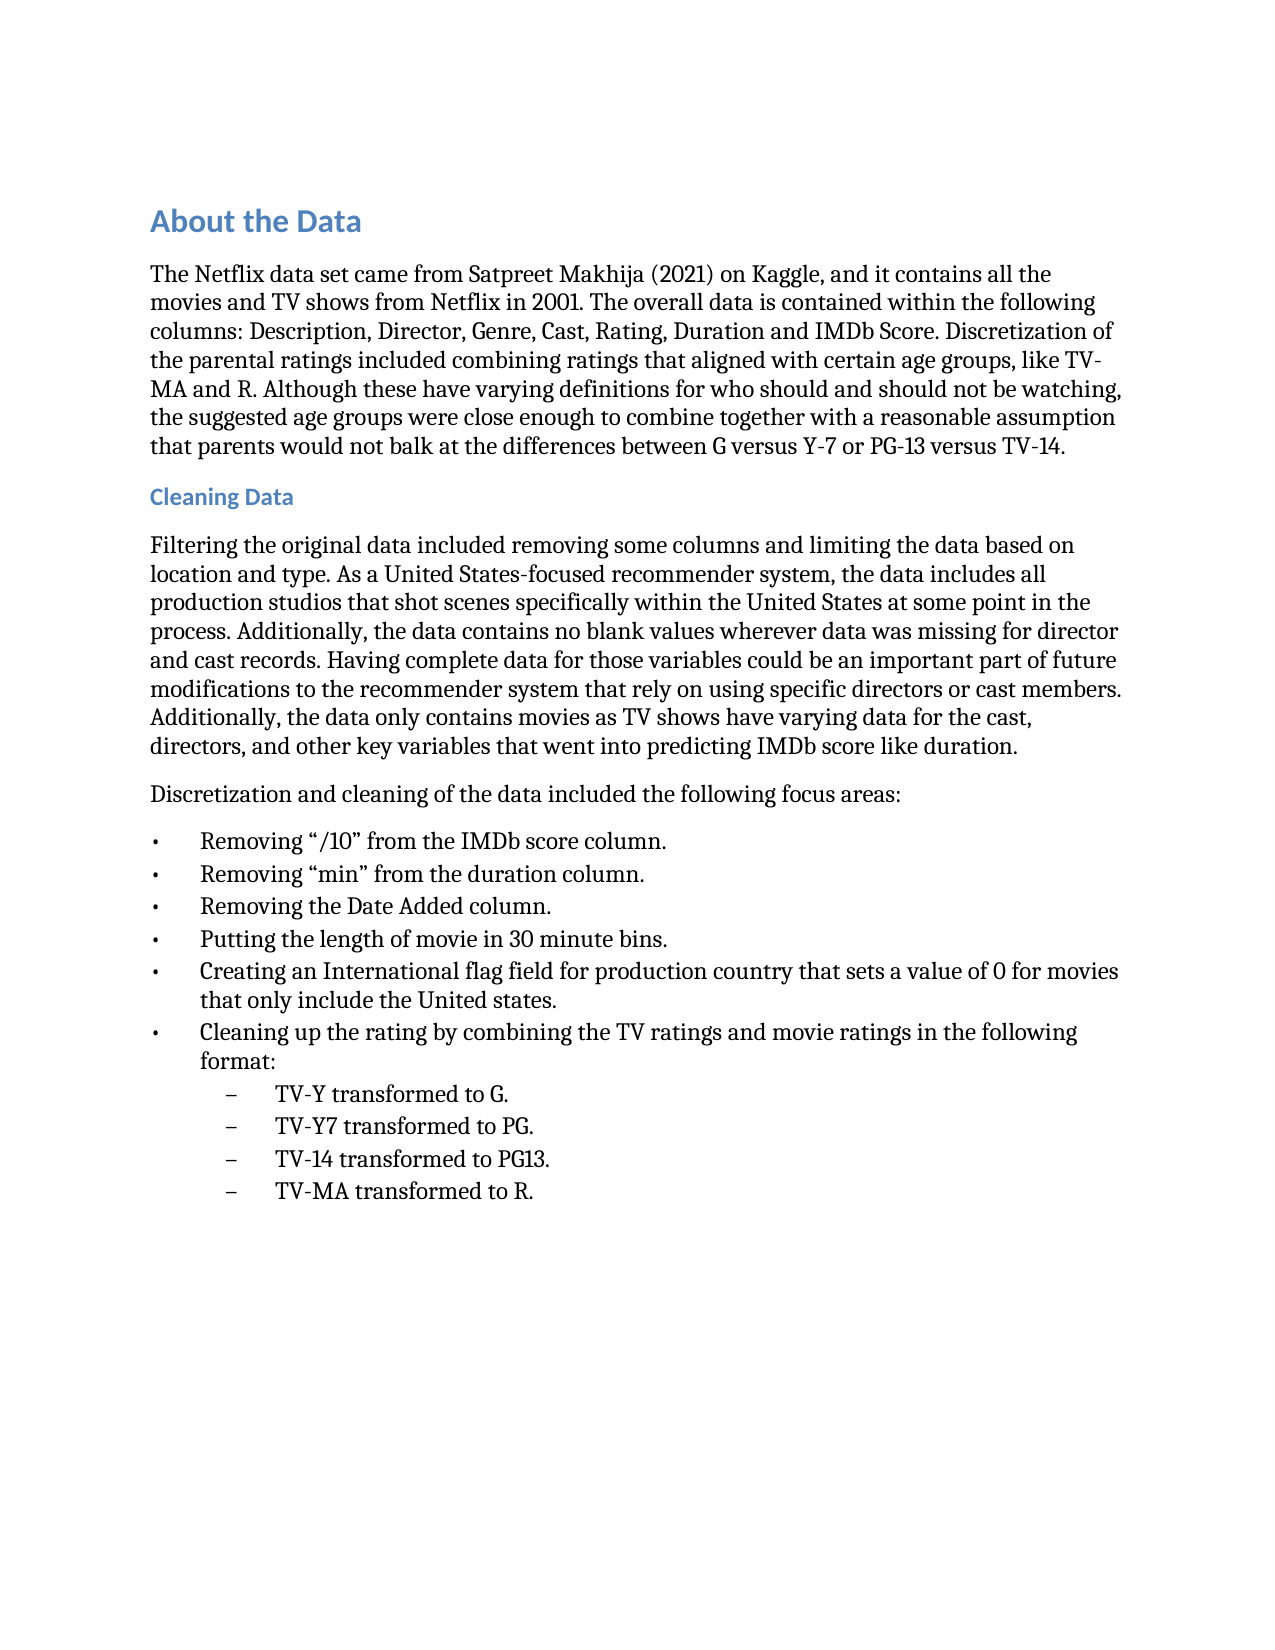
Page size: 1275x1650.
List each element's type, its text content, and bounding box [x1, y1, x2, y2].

list Putting the length of movie in 30 minute bins. [150, 924, 1125, 953]
list TV-14 transformed to PG13. [225, 1144, 1125, 1173]
text Filtering the original data included removing some columns and limiting the data based on location and type. As a United States-focused recommender system, the data includes all production studios that shot scenes specifically within the United States at some point in the process. Additionally, the data contains no blank values wherever data was missing for director and cast records. Having complete data for those variables could be an important part of future modifications to the recommender system that rely on using specific directors or cast members. Additionally, the data only contains movies as TV shows have varying data for the cast, directors, and other key variables that went into predicting IMDb score like duration. [150, 531, 1125, 761]
subtitle About the Data [150, 200, 1125, 241]
text The Netflix data set came from Satpreet Makhija (2021) on Kaggle, and it contains all the movies and TV shows from Netflix in 2001. The overall data is contained within the following columns: Description, Director, Genre, Cast, Rating, Duration and IMDb Score. Discretization of the parental ratings included combining ratings that aligned with certain age groups, like TV-MA and R. Although these have varying definitions for who should and should not be watching, the suggested age groups were close enough to combine together with a reasonable assumption that parents would not balk at the differences between G versus Y-7 or PG-13 versus TV-14. [150, 259, 1125, 461]
subtitle Cleaning Data [150, 482, 1125, 512]
list TV-Y7 transformed to PG. [225, 1112, 1125, 1141]
list TV-MA transformed to R. [225, 1177, 1125, 1206]
list TV-Y transformed to G. [225, 1079, 1125, 1108]
list Creating an International flag field for production country that sets a value of 0 for movies that only include the United states. [150, 957, 1125, 1014]
list Removing “/10” from the IMDb score column. [150, 827, 1125, 856]
text Discretization and cleaning of the data included the following focus areas: [150, 779, 1125, 808]
list Removing “min” from the duration column. [150, 859, 1125, 888]
list Cleaning up the rating by combining the TV ratings and movie ratings in the following format: [150, 1018, 1125, 1076]
list Removing the Date Added column. [150, 892, 1125, 921]
